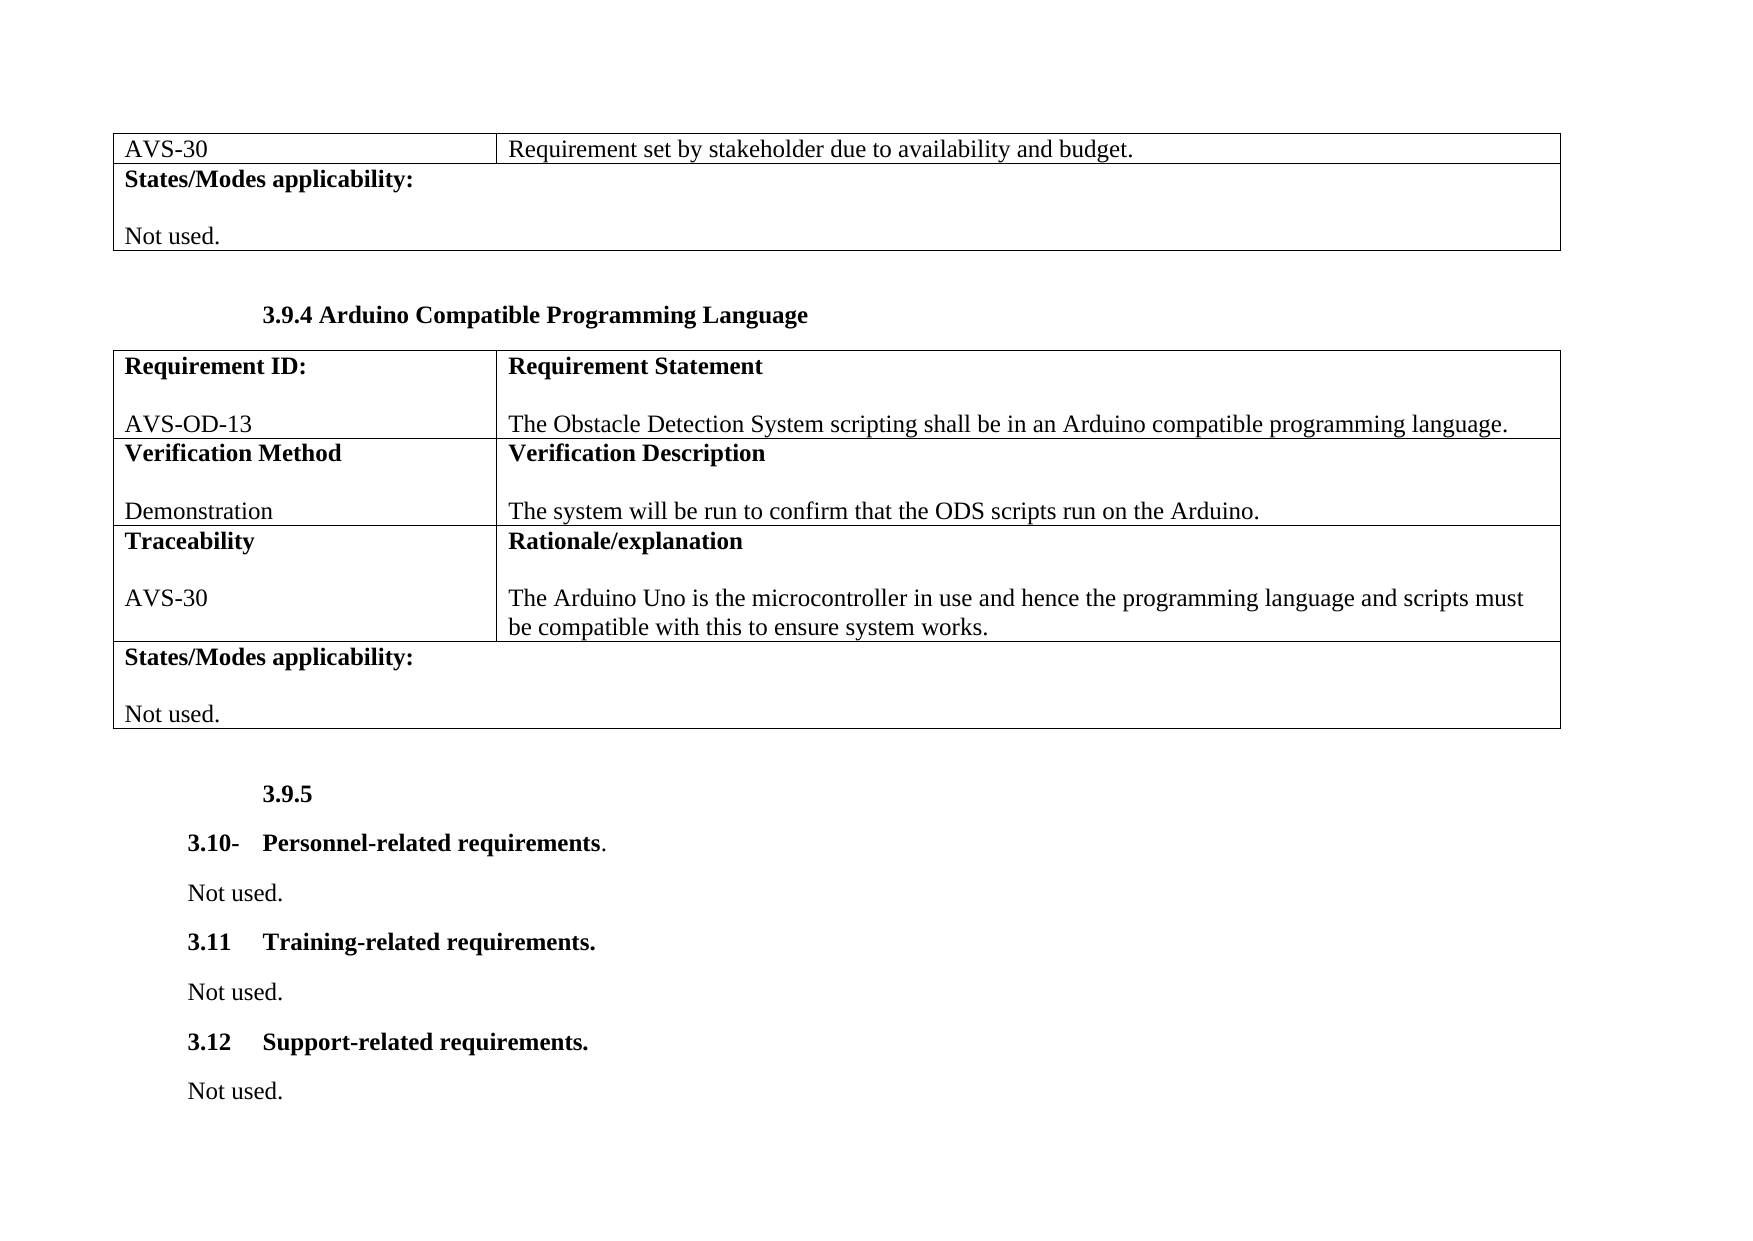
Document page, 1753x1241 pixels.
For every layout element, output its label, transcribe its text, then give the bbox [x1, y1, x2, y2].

text 3.9.4 Arduino Compatible Programming Language [187, 301, 1639, 329]
table_cell Verification Description The system will be run to confirm that the ODS scripts run on the Arduino. [497, 439, 1560, 525]
text 3.12 Support-related requirements. [187, 1027, 1639, 1055]
table_cell States/Modes applicability: Not used. [114, 164, 1560, 250]
table_cell Traceability AVS-30 [114, 134, 496, 163]
text 3.10- Personnel-related requirements. [187, 828, 1639, 857]
text Not used. [187, 1076, 1639, 1105]
text 3.9.5 [187, 779, 1639, 807]
table_cell Verification Method Demonstration [114, 439, 496, 525]
table_cell Traceability AVS-30 [114, 526, 496, 641]
table_cell Rationale/explanation The Arduino Uno is the microcontroller in use and hence the programming language and scripts must be compatible with this to ensure system works. [497, 526, 1560, 641]
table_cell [497, 134, 1560, 163]
text Not used. [187, 977, 1639, 1006]
table_header Requirement Statement The Obstacle Detection System scripting shall be in an Arduino compatible programming language. [497, 351, 1560, 437]
table_cell States/Modes applicability: Not used. [114, 642, 1560, 728]
table_header Requirement ID: AVS-OD-13 [114, 351, 496, 437]
text Not used. [187, 878, 1639, 907]
text 3.11 Training-related requirements. [187, 927, 1639, 956]
